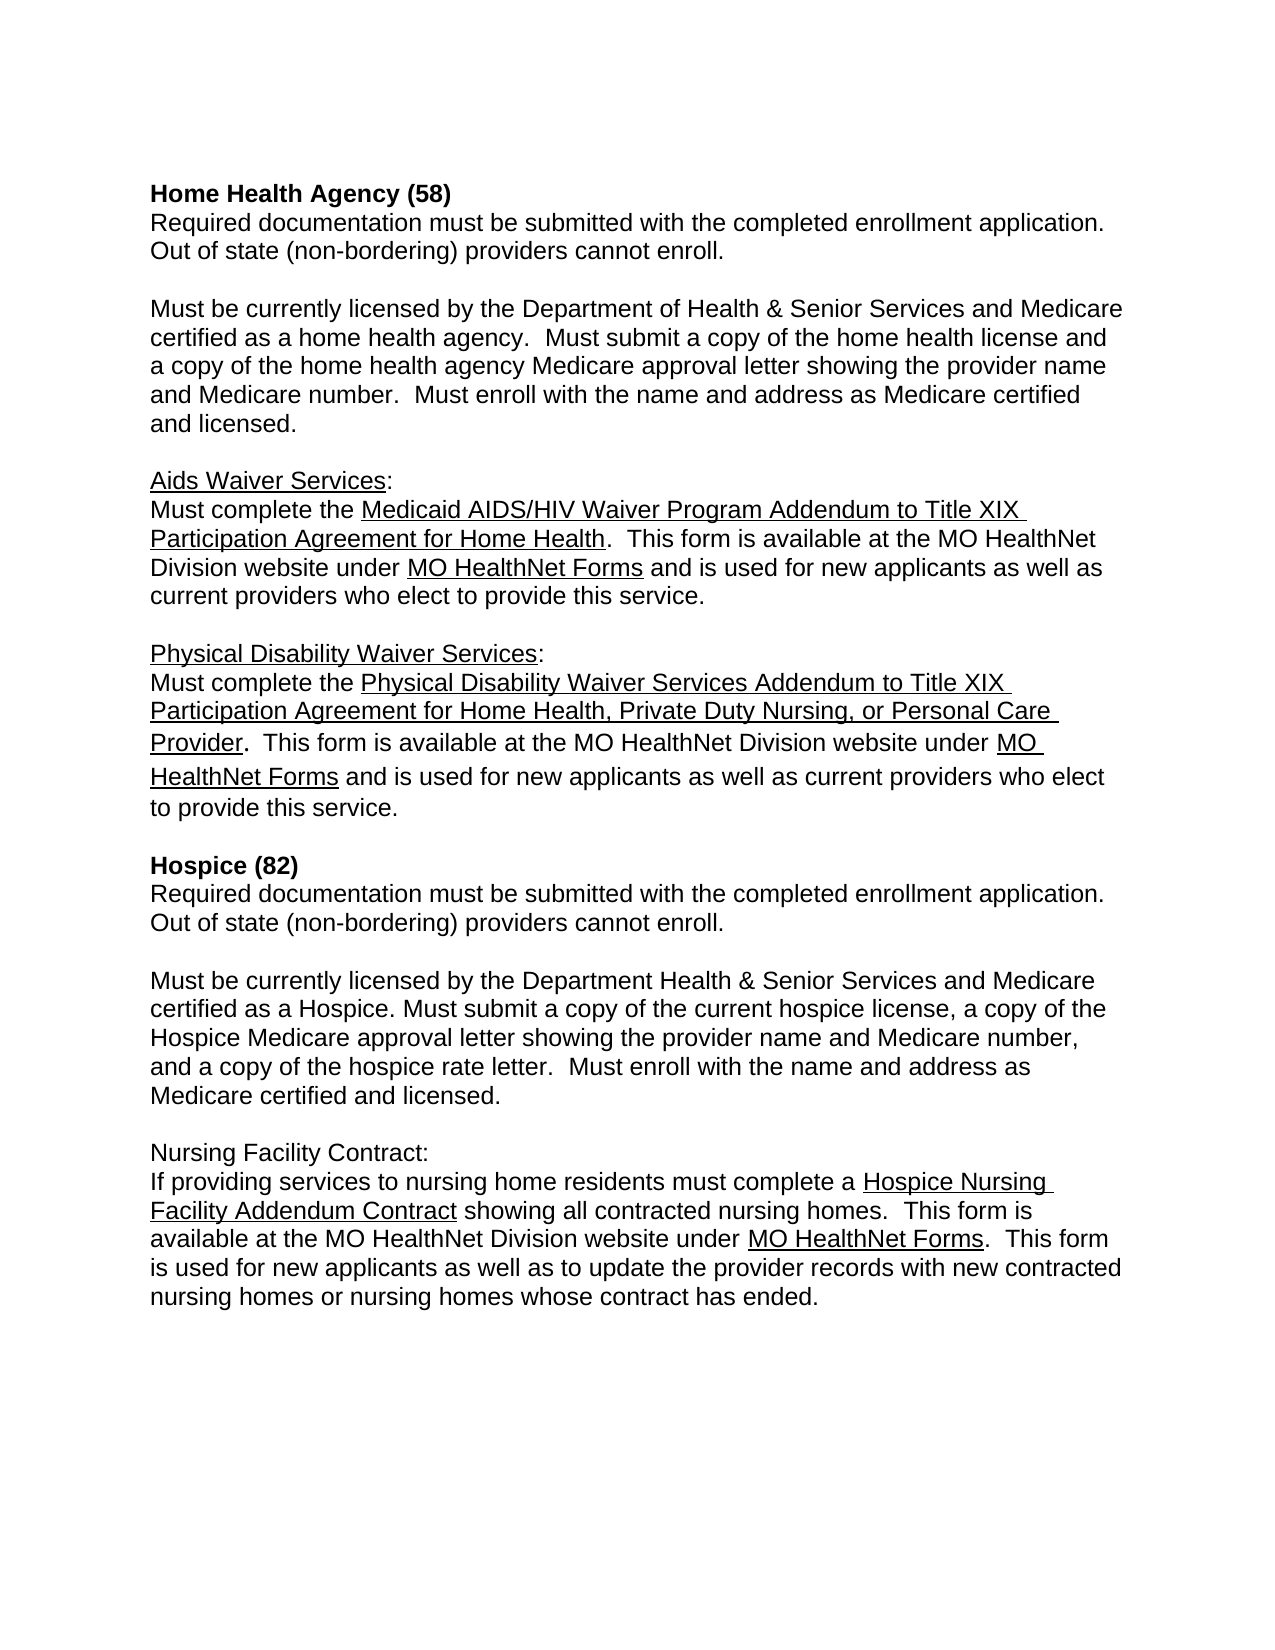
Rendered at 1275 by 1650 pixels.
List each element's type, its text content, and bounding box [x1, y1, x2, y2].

text Must be currently licensed by the Department of Health & Senior Services and Medicare certified as a home health agency. Must submit a copy of the home health license and a copy of the home health agency Medicare approval letter showing the provider name and Medicare number. Must enroll with the name and address as Medicare certified and licensed. [150, 294, 1125, 437]
text Required documentation must be submitted with the completed enrollment application. Out of state (non-bordering) providers cannot enroll. [150, 207, 1125, 265]
text Must be currently licensed by the Department Health & Senior Services and Medicare certified as a Hospice. Must submit a copy of the current hospice license, a copy of the Hospice Medicare approval letter showing the provider name and Medicare number, and a copy of the hospice rate letter. Must enroll with the name and address as Medicare certified and licensed. [150, 966, 1125, 1109]
text Required documentation must be submitted with the completed enrollment application. Out of state (non-bordering) providers cannot enroll. [150, 879, 1125, 937]
text If providing services to nursing home residents must complete a Hospice Nursing Facility Addendum Contract showing all contracted nursing homes. This form is available at the MO HealthNet Division website under MO HealthNet Forms. This form is used for new applicants as well as to update the provider records with new contracted nursing homes or nursing homes whose contract has ended. [150, 1167, 1125, 1311]
text Must complete the Medicaid AIDS/HIV Waiver Program Addendum to Title XIX Participation Agreement for Home Health. This form is available at the MO HealthNet Division website under MO HealthNet Forms and is used for new applicants as well as current providers who elect to provide this service. [150, 495, 1125, 610]
text Physical Disability Waiver Services: [150, 639, 1125, 667]
text Home Health Agency (58) [150, 179, 1125, 207]
text Hospice (82) [150, 851, 1125, 879]
text Nursing Facility Contract: [150, 1138, 1125, 1167]
text Must complete the Physical Disability Waiver Services Addendum to Title XIX Participation Agreement for Home Health, Private Duty Nursing, or Personal Care Provider. This form is available at the MO HealthNet Division website under MO HealthNet Forms and is used for new applicants as well as current providers who elect to provide this service. [150, 667, 1125, 822]
text Aids Waiver Services: [150, 466, 1125, 495]
